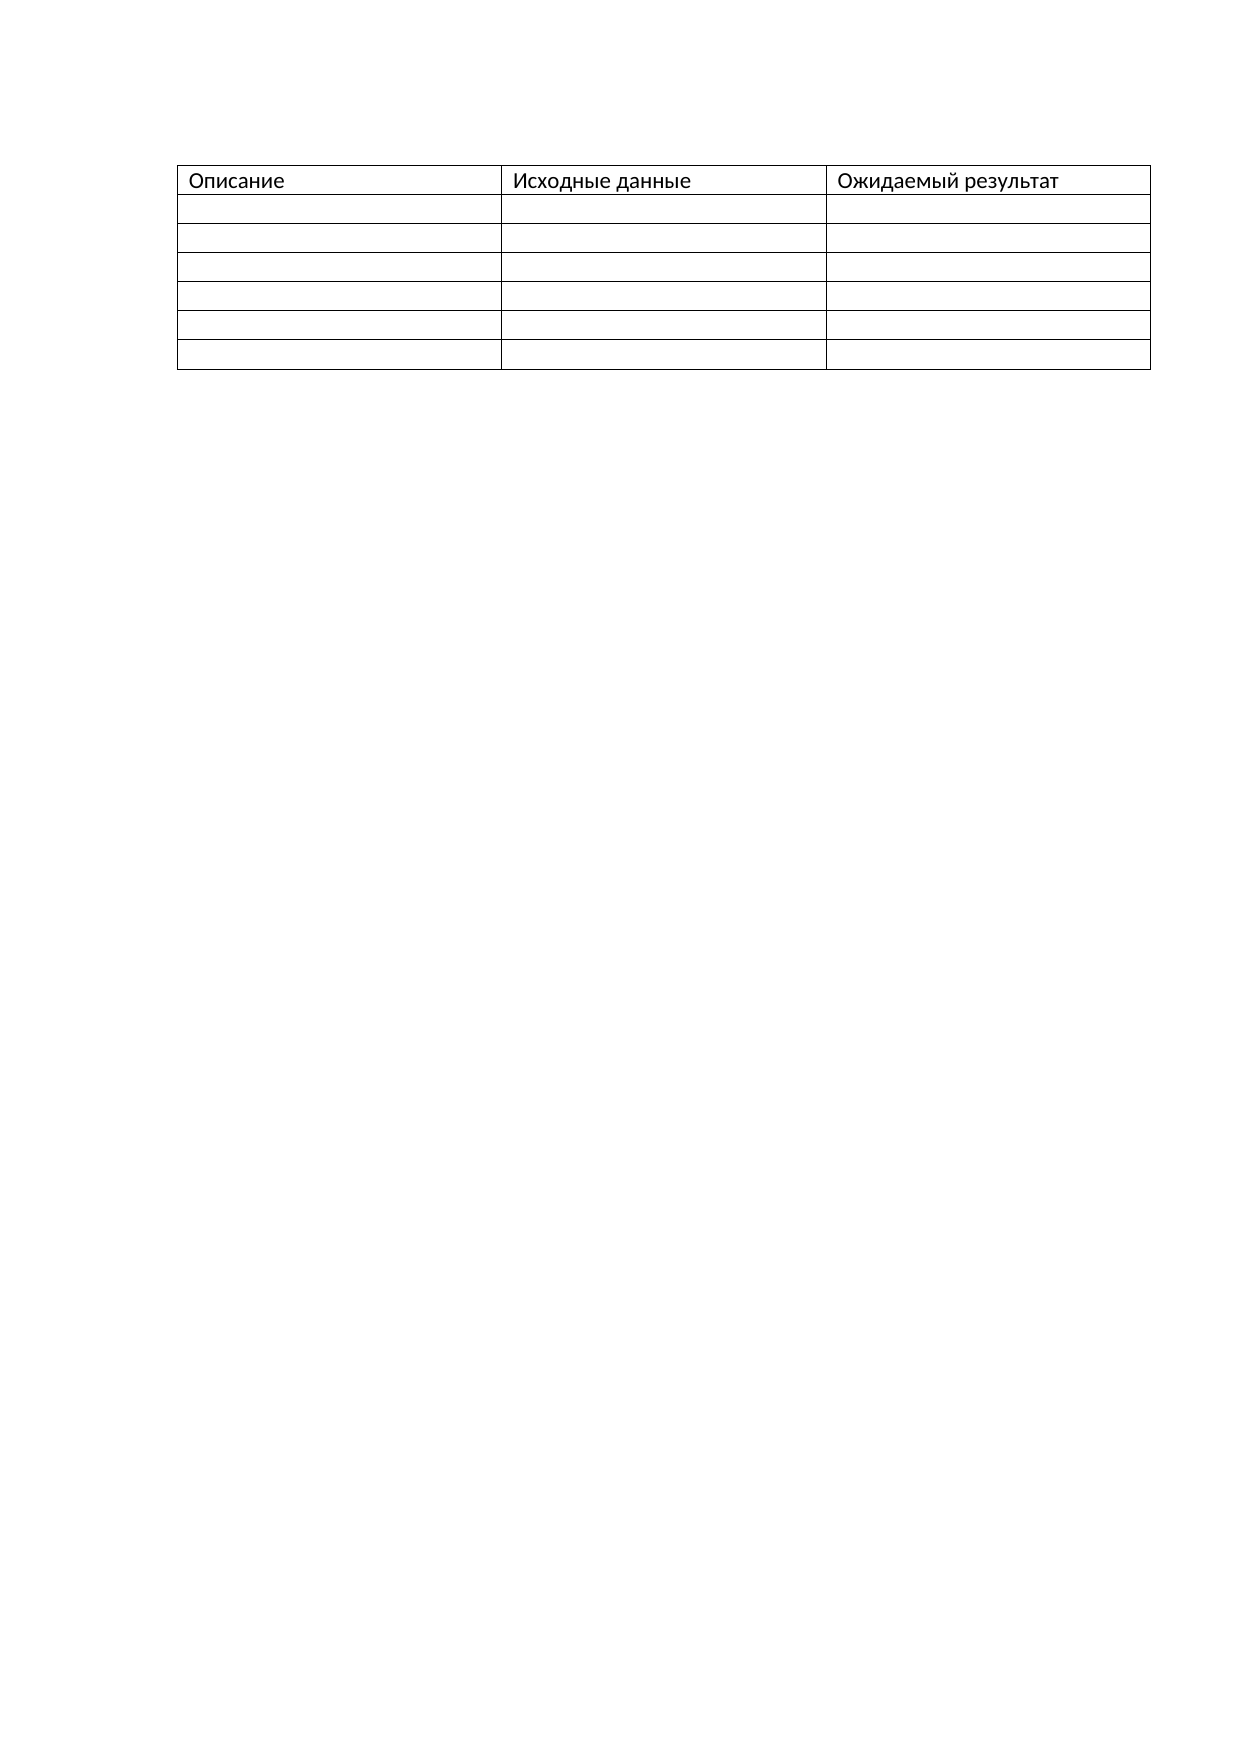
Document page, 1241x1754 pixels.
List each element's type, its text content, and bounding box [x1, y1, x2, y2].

table_cell [827, 253, 1150, 281]
table_cell [502, 253, 826, 281]
table_cell [827, 311, 1150, 339]
table_cell [827, 340, 1150, 368]
table_cell [827, 282, 1150, 310]
table_cell [178, 282, 501, 310]
table_cell [502, 224, 826, 252]
table_cell [827, 195, 1150, 223]
table_cell [178, 195, 501, 223]
table_header Описание [178, 166, 501, 194]
table_cell [827, 224, 1150, 252]
table_cell [502, 311, 826, 339]
table_cell [178, 253, 501, 281]
table_cell [502, 195, 826, 223]
table_cell [502, 340, 826, 368]
table_header Исходные данные [502, 166, 826, 194]
table_cell [178, 311, 501, 339]
table_cell [502, 282, 826, 310]
table_cell [178, 224, 501, 252]
table_header Ожидаемый результат [827, 166, 1150, 194]
table_cell [178, 340, 501, 368]
